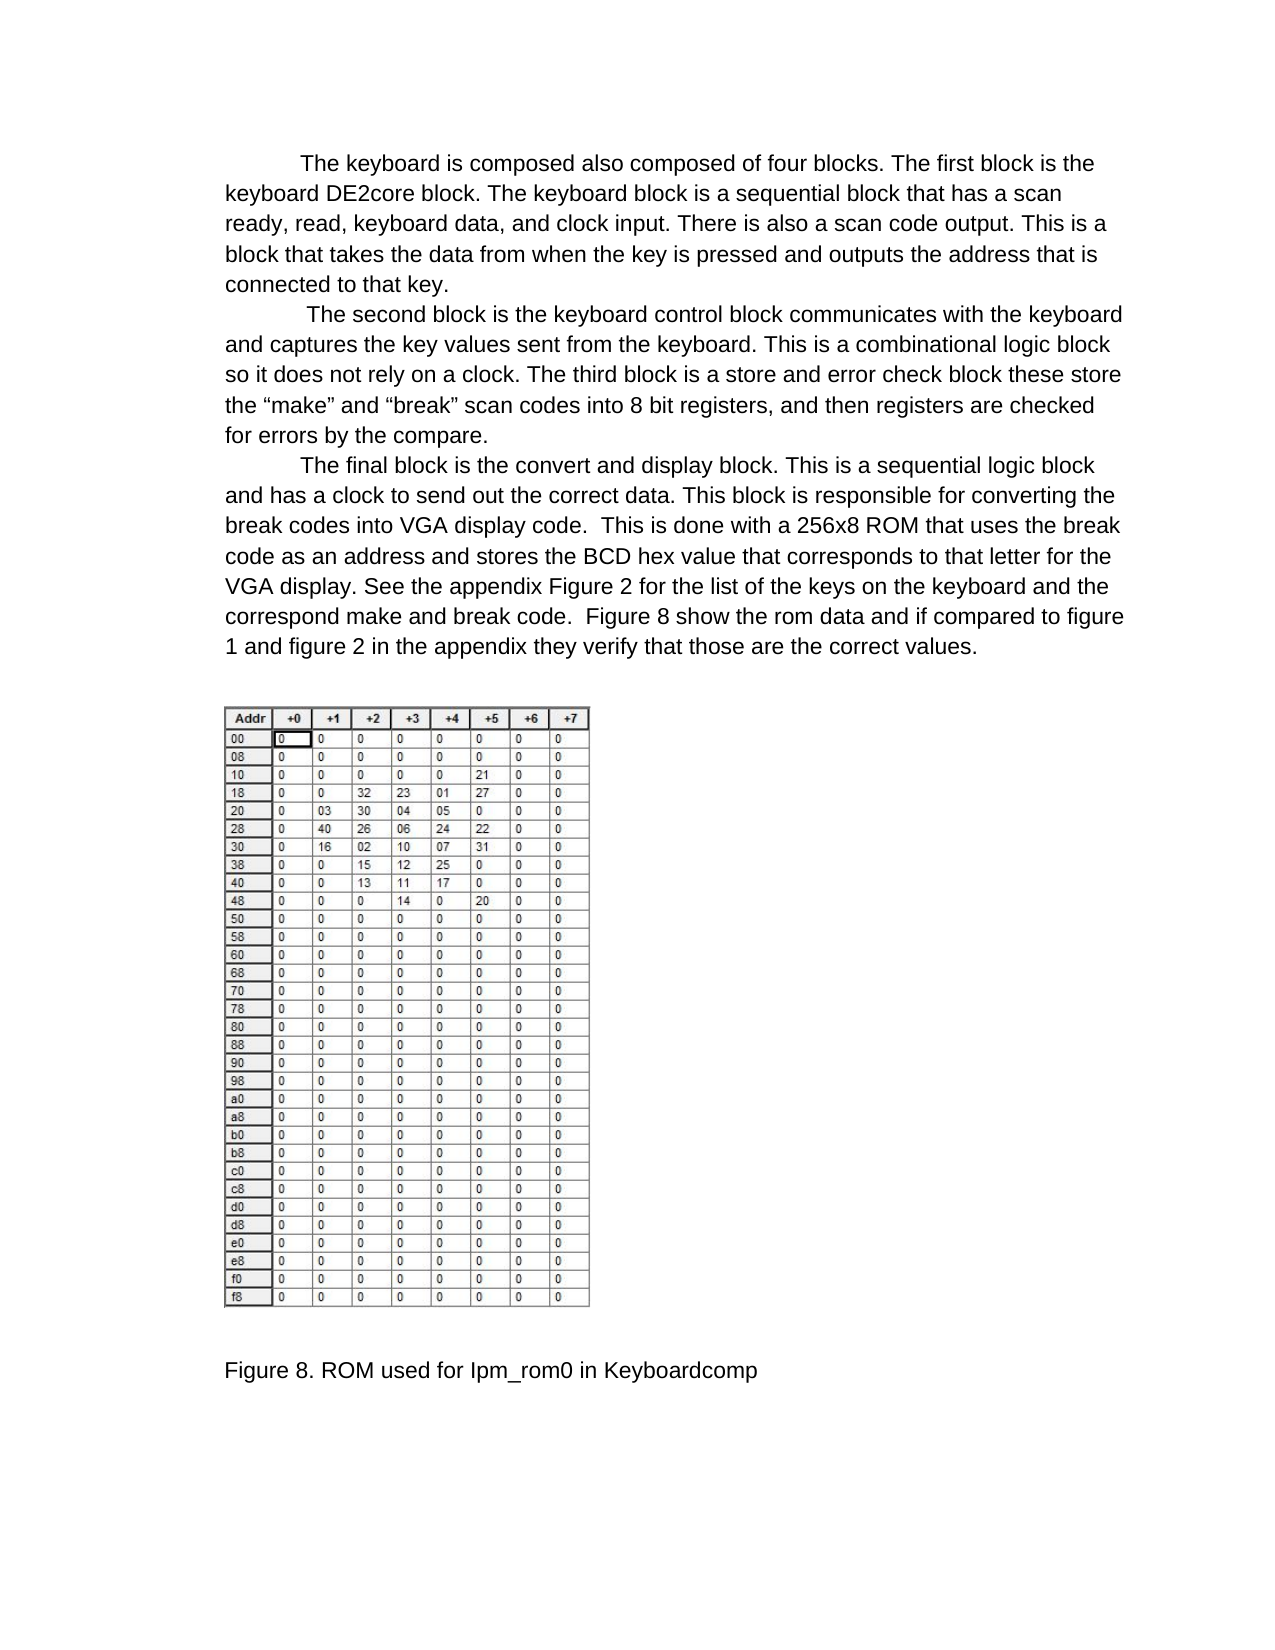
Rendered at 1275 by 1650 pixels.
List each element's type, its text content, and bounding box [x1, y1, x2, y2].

table_cell Figure 8. ROM used for Ipm_rom0 in Keyboardcomp [215, 1347, 1113, 1394]
text The final block is the convert and display block. This is a sequential logic block and has a clock to send out the correct data. This block is responsible for converting the break codes into VGA display code. This is done with a 256x8 ROM that uses the break code as an address and stores the BCD hex value that corresponds to that letter for the VGA display. See the appendix Figure 2 for the list of the keys on the keyboard and the correspond make and break code. Figure 8 show the rom data and if compared to figure 1 and figure 2 in the appendix they verify that those are the correct values. [225, 452, 1125, 660]
table_header [215, 696, 1113, 1344]
text The second block is the keyboard control block communicates with the keyboard and captures the key values sent from the keyboard. This is a combinational logic block so it does not rely on a clock. The third block is a store and error check block these store the “make” and “break” scan codes into 8 bit registers, and then registers are checked for errors by the compare. [225, 301, 1125, 448]
text The keyboard is composed also composed of four blocks. The first block is the keyboard DE2core block. The keyboard block is a sequential block that has a scan ready, read, keyboard data, and clock input. There is also a scan code output. This is a block that takes the data from when the key is pressed and outputs the address that is connected to that key. [225, 150, 1125, 297]
picture [224, 706, 591, 1308]
